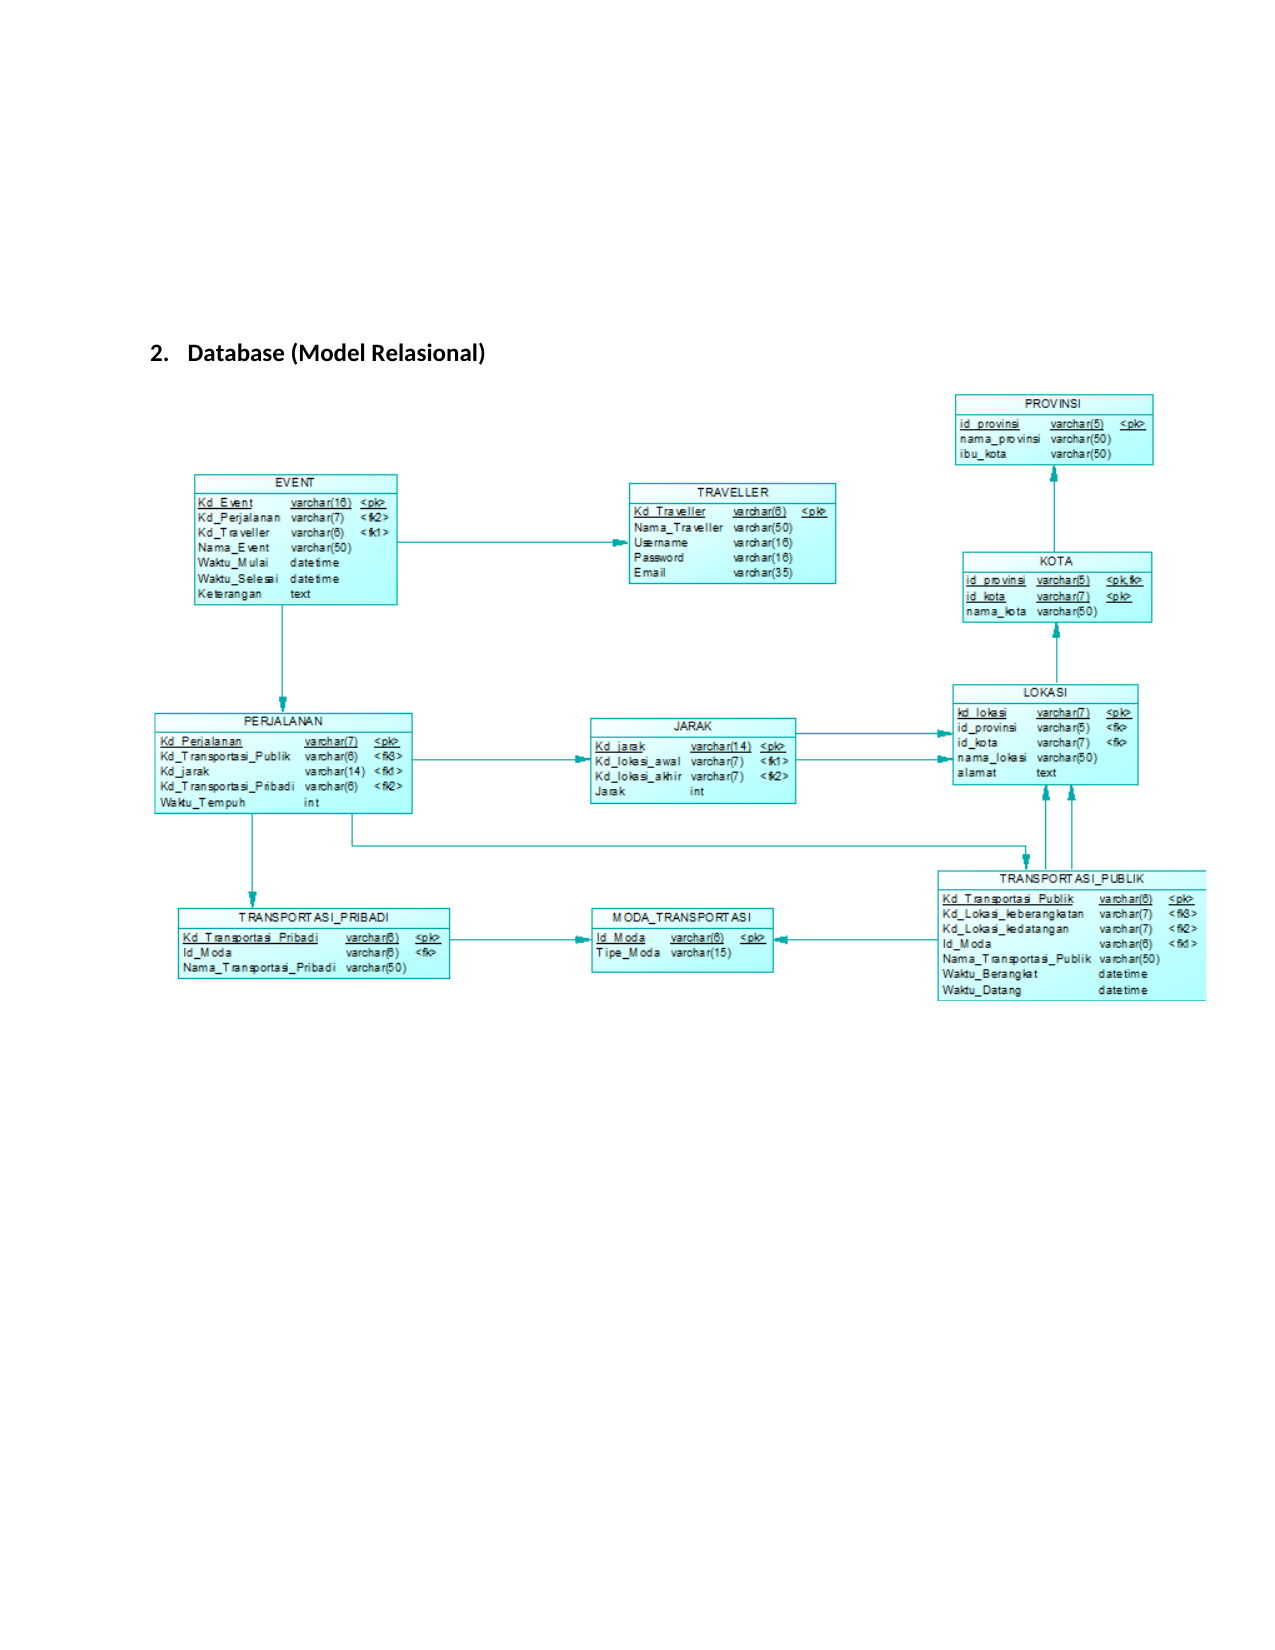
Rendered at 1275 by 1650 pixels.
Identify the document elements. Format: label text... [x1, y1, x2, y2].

list Database (Model Relasional) [150, 337, 1125, 368]
picture [153, 393, 1206, 1000]
